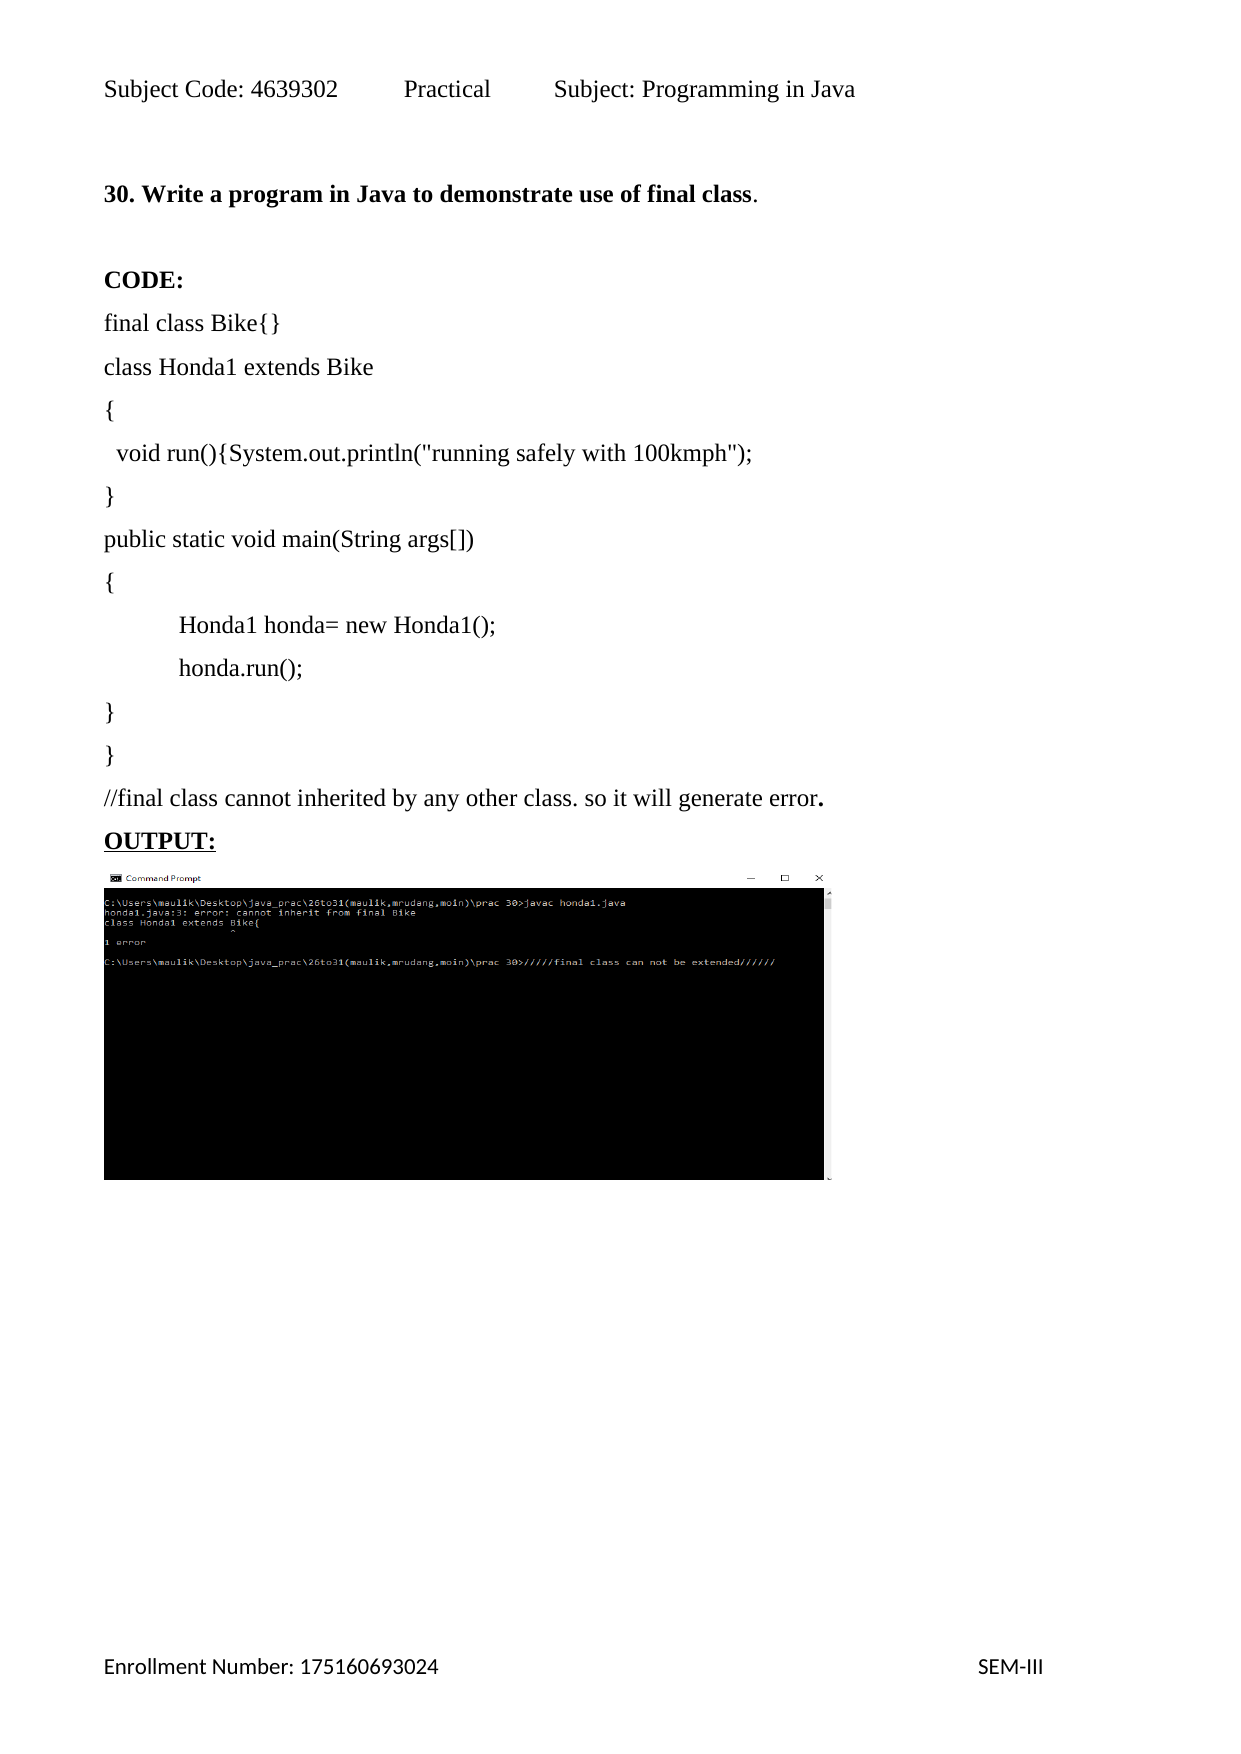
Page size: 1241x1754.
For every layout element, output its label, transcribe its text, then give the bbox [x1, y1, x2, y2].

text CODE: [103, 265, 1107, 294]
text honda.run(); [103, 653, 1107, 682]
text } [103, 740, 1107, 768]
text void run(){System.out.println("running safely with 100kmph"); [103, 438, 1107, 467]
picture [103, 869, 832, 1179]
text public static void main(String args[]) [103, 524, 1107, 553]
text class Honda1 extends Bike [103, 352, 1107, 380]
text OUTPUT: [103, 826, 1107, 855]
text { [103, 567, 1107, 596]
text } [103, 697, 1107, 725]
text 30. Write a program in Java to demonstrate use of final class. [103, 179, 1107, 208]
text //final class cannot inherited by any other class. so it will generate error. [103, 783, 1107, 812]
text } [103, 481, 1107, 510]
text final class Bike{} [103, 308, 1107, 337]
text Honda1 honda= new Honda1(); [103, 610, 1107, 639]
text { [103, 395, 1107, 423]
